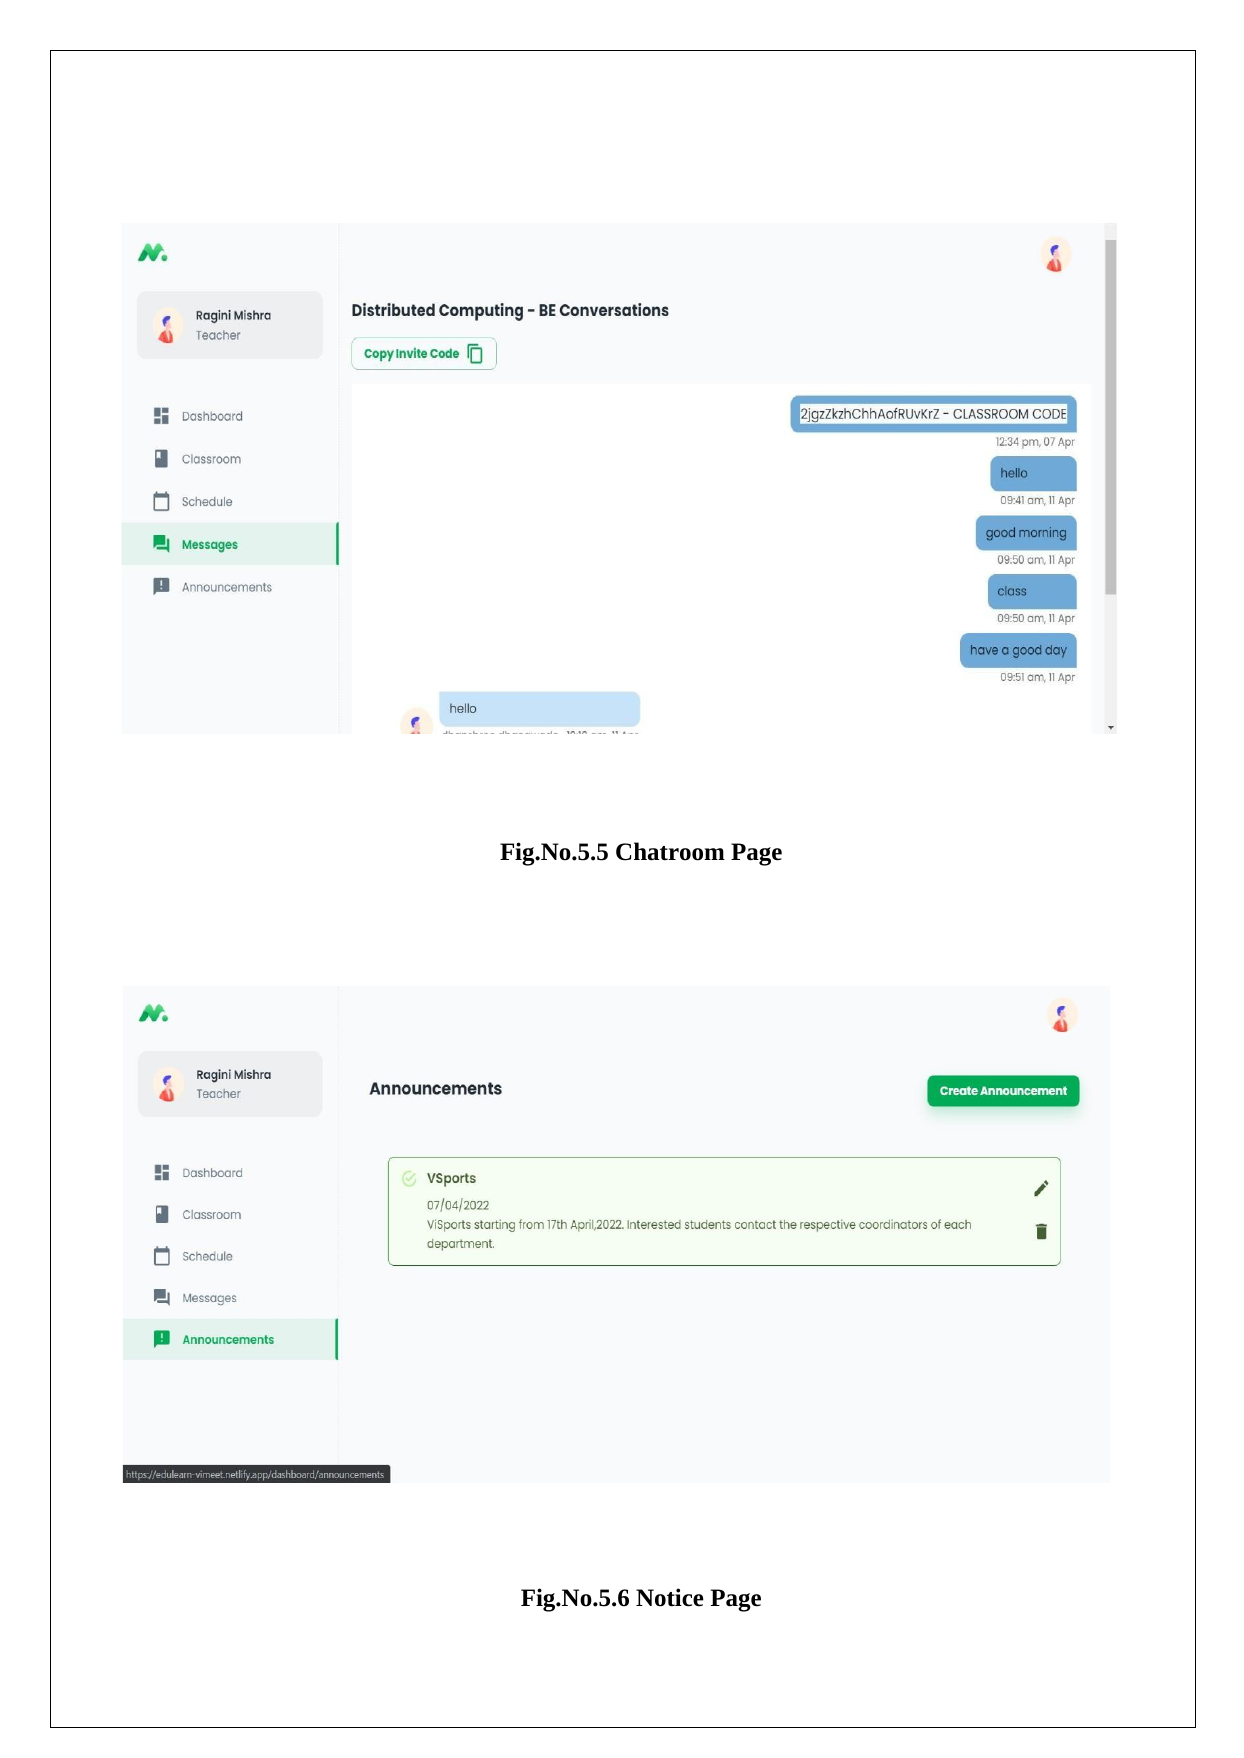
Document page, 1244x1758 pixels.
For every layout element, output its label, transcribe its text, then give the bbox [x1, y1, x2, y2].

picture [122, 986, 1110, 1483]
picture [121, 223, 1117, 734]
text Fig.No.5.5 Chatroom Page [223, 837, 1058, 866]
text Fig.No.5.6 Notice Page [223, 1583, 1058, 1612]
